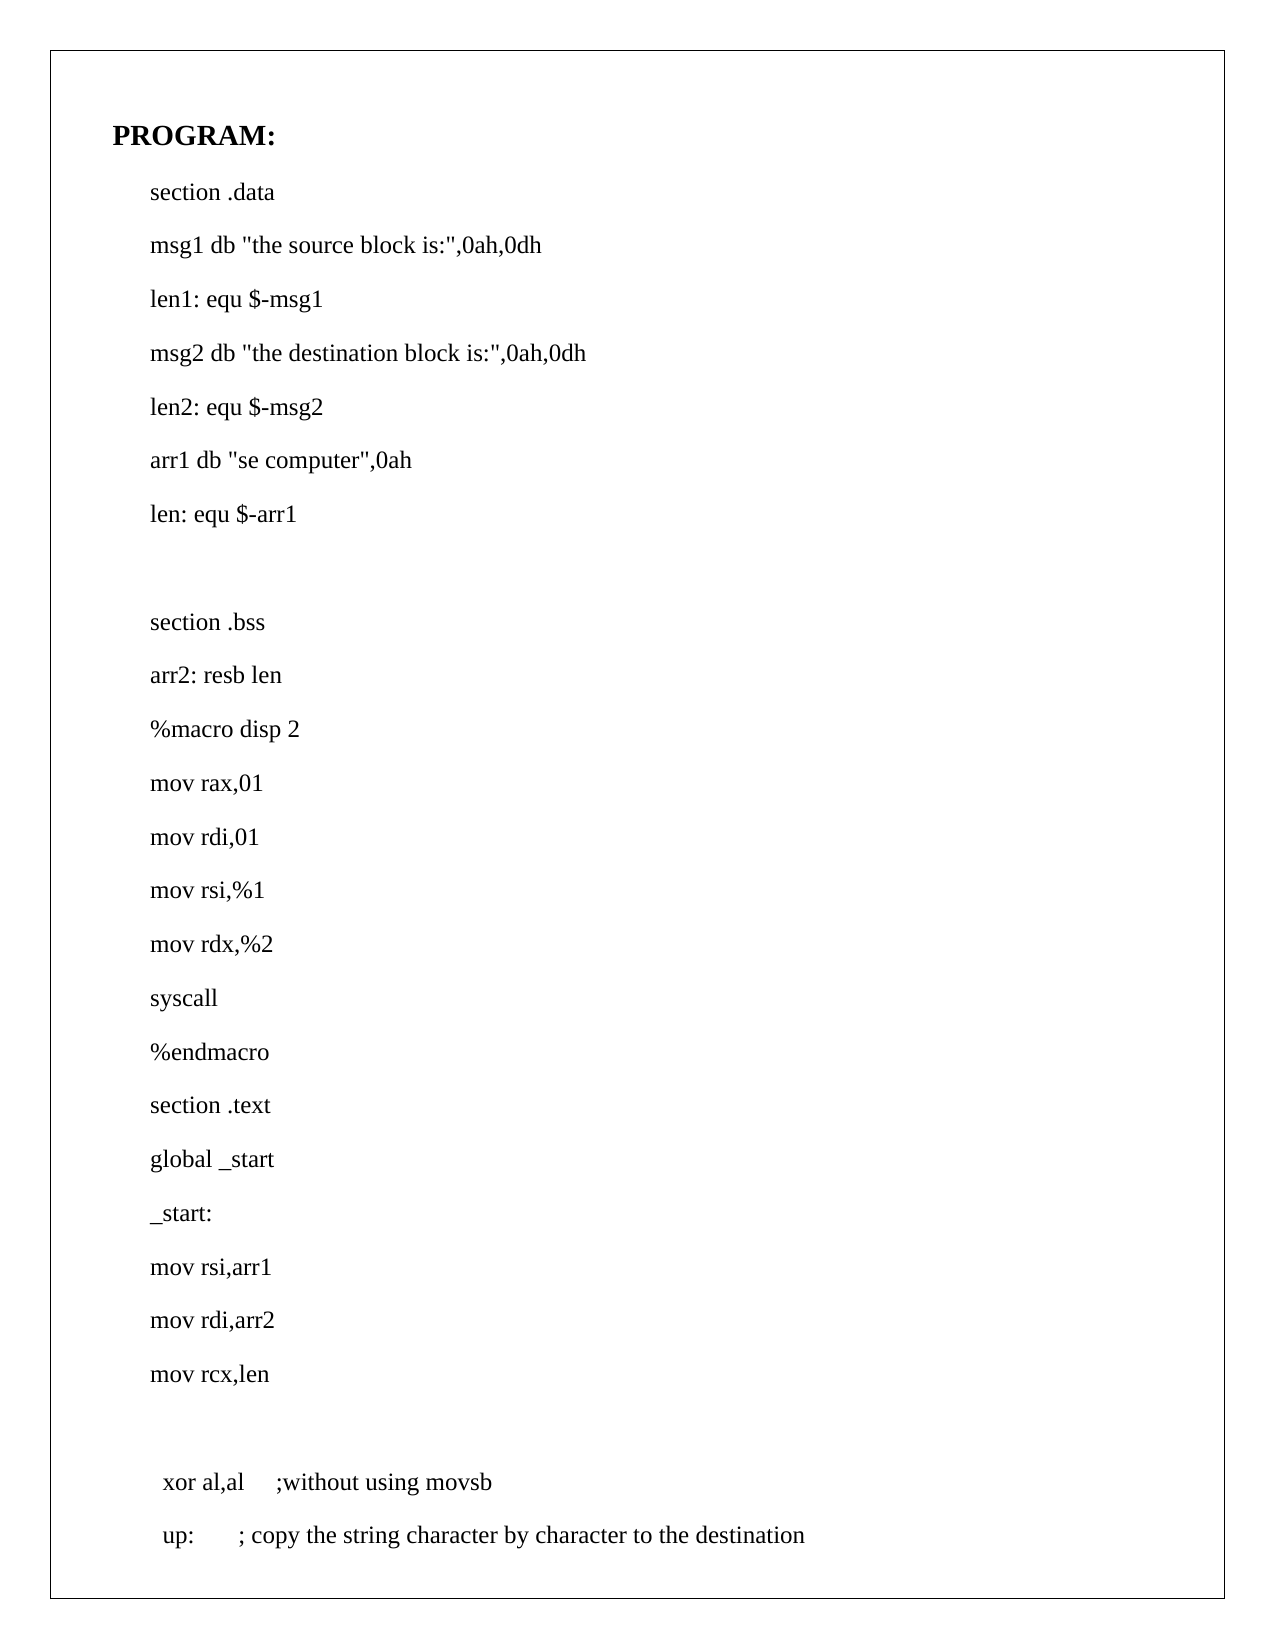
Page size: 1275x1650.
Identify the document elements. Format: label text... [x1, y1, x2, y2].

text mov rsi,%1 [150, 875, 1159, 904]
text %endmacro [150, 1037, 1159, 1065]
text mov rax,01 [150, 768, 1159, 797]
text arr1 db "se computer",0ah [150, 445, 1159, 474]
text global _start [150, 1144, 1159, 1173]
text msg2 db "the destination block is:",0ah,0dh [150, 338, 1159, 367]
text mov rdi,01 [150, 822, 1159, 850]
text len2: equ $-msg2 [150, 392, 1159, 420]
text mov rsi,arr1 [150, 1252, 1159, 1280]
text section .bss [150, 607, 1159, 635]
text section .text [150, 1090, 1159, 1119]
text %macro disp 2 [150, 714, 1159, 743]
text mov rcx,len [150, 1359, 1159, 1388]
text xor al,al ;without using movsb [150, 1467, 1159, 1495]
text mov rdi,arr2 [150, 1305, 1159, 1334]
text _start: [150, 1198, 1159, 1227]
text len: equ $-arr1 [150, 499, 1159, 528]
text len1: equ $-msg1 [150, 284, 1159, 313]
text up: ; copy the string character by character to the destination [150, 1520, 1159, 1549]
text arr2: resb len [150, 660, 1159, 689]
text mov rdx,%2 [150, 929, 1159, 958]
text section .data [150, 177, 1159, 205]
text msg1 db "the source block is:",0ah,0dh [150, 230, 1159, 259]
text syscall [150, 983, 1159, 1012]
text PROGRAM: [112, 118, 1159, 151]
